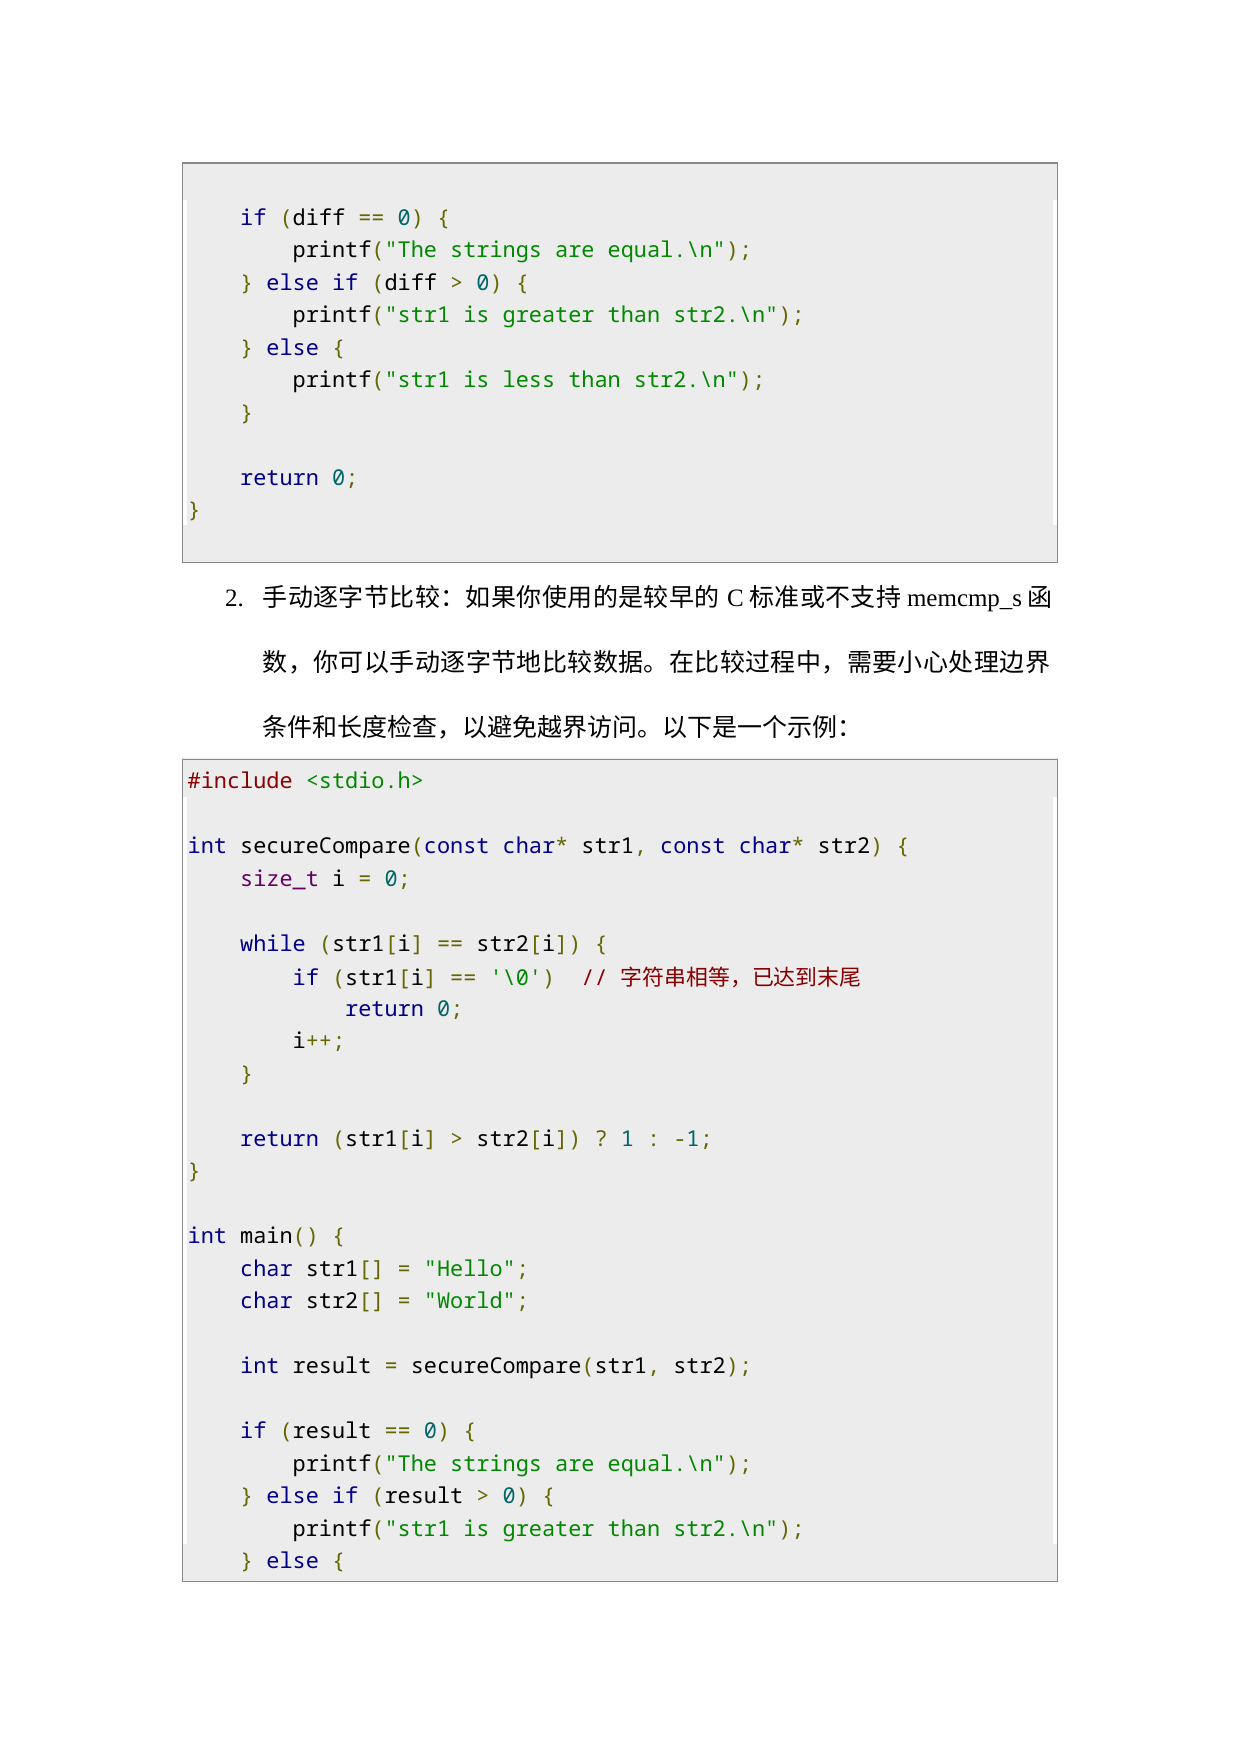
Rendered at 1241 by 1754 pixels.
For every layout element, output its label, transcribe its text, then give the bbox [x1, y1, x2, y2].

text } [187, 1057, 1053, 1089]
text int secureCompare(const char* str1, const char* str2) { [187, 829, 1053, 862]
text #include <stdio.h> [183, 760, 1057, 797]
text while (str1[i] == str2[i]) { [187, 927, 1053, 959]
text printf("str1 is less than str2.\n"); [187, 363, 1053, 395]
list 手动逐字节比较：如果你使用的是较早的C标准或不支持memcmp_s函数，你可以手动逐字节地比较数据。在比较过程中，需要小心处理边界条件和长度检查，以避免越界访问。以下是一个示例： [225, 563, 1053, 758]
text return (str1[i] > str2[i]) ? 1 : -1; [187, 1122, 1053, 1154]
text printf("The strings are equal.\n"); [187, 1447, 1053, 1479]
text } [187, 493, 1053, 519]
text int main() { [187, 1219, 1053, 1252]
text if (diff == 0) { [187, 200, 1053, 233]
text size_t i = 0; [187, 862, 1053, 894]
text if (str1[i] == '\0') // 字符串相等，已达到末尾 [187, 959, 1053, 992]
text char str1[] = "Hello"; [187, 1252, 1053, 1284]
text return 0; [187, 460, 1053, 493]
text } [187, 1154, 1053, 1187]
text printf("The strings are equal.\n"); [187, 233, 1053, 265]
text } else { [183, 1538, 1057, 1581]
text } else if (diff > 0) { [187, 265, 1053, 298]
text return 0; [187, 992, 1053, 1024]
text printf("str1 is greater than str2.\n"); [187, 298, 1053, 330]
text } else if (result > 0) { [187, 1479, 1053, 1512]
text i++; [187, 1024, 1053, 1057]
text if (result == 0) { [187, 1414, 1053, 1447]
text char str2[] = "World"; [187, 1284, 1053, 1317]
text int result = secureCompare(str1, str2); [187, 1349, 1053, 1382]
text printf("str1 is greater than str2.\n"); [187, 1512, 1053, 1538]
text } [187, 395, 1053, 428]
text } else { [187, 330, 1053, 363]
